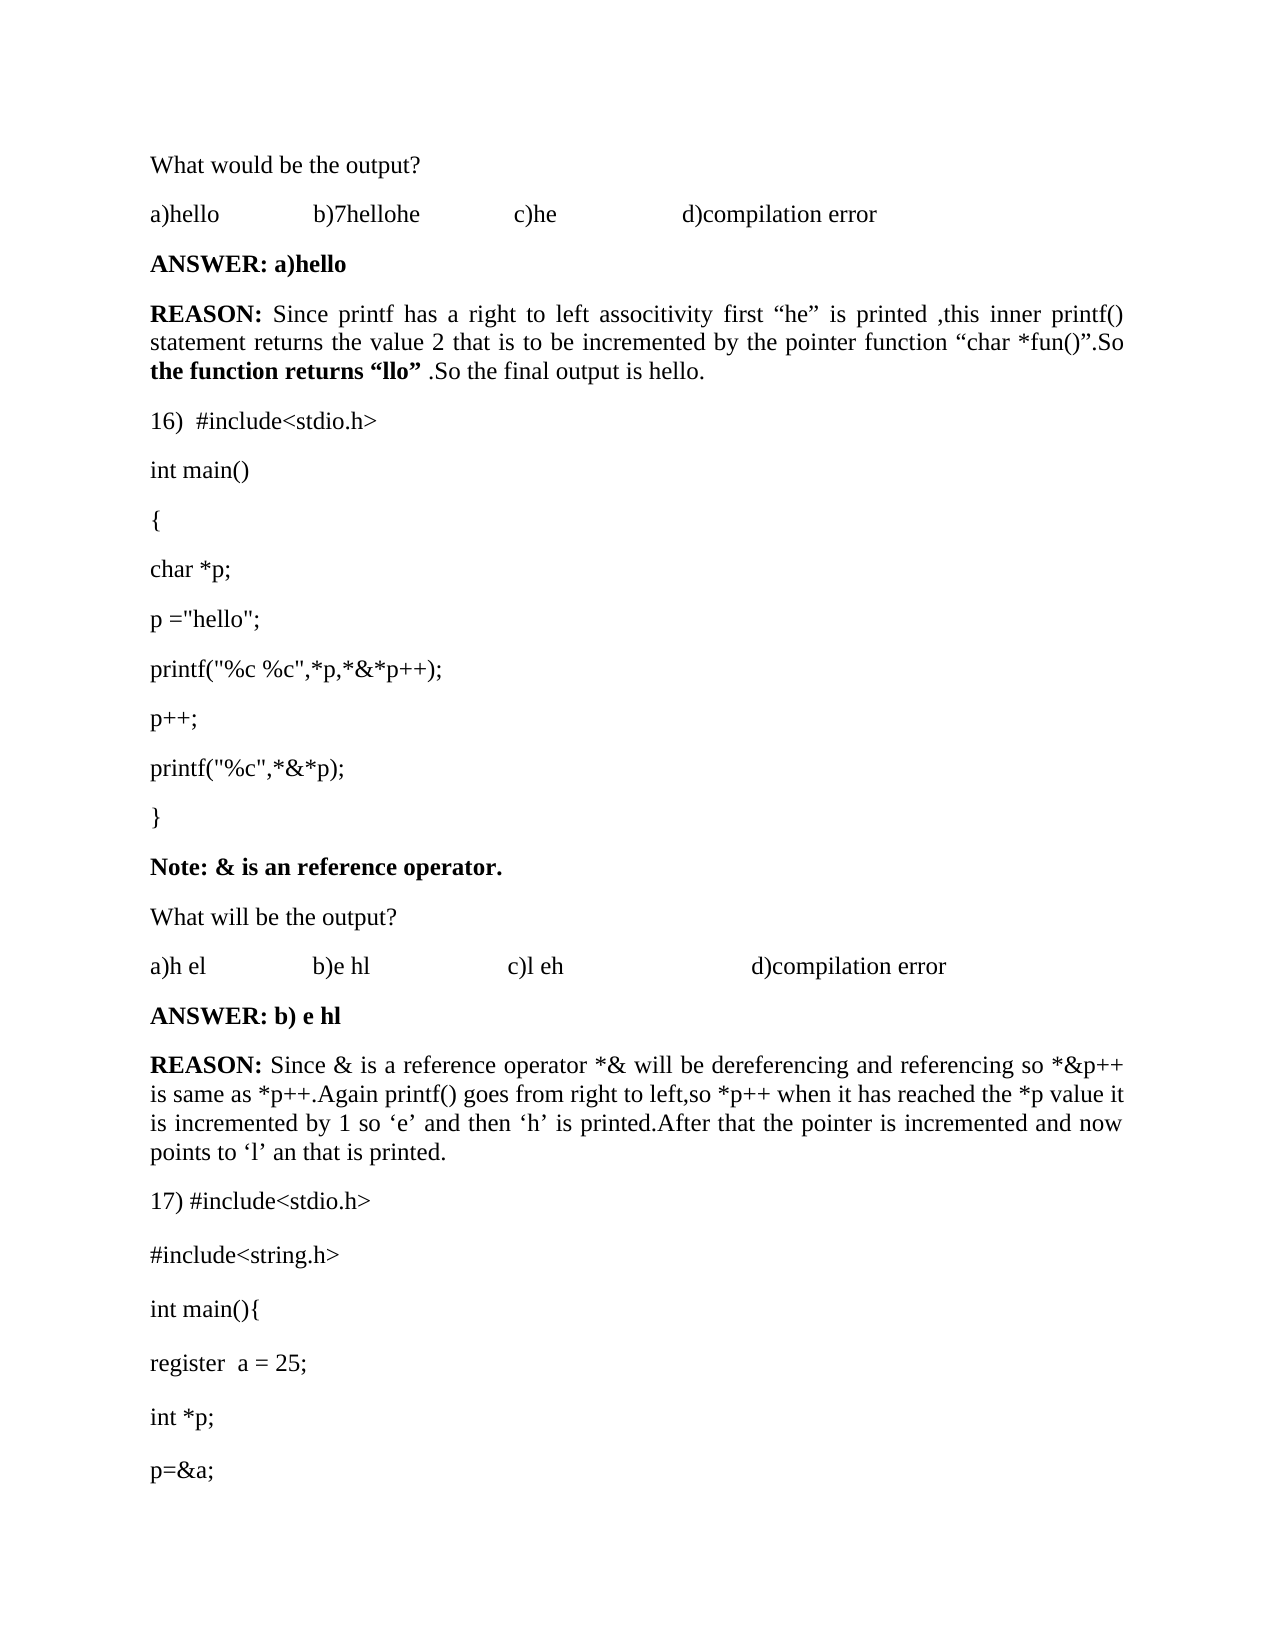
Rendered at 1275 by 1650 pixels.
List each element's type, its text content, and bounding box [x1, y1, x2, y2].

text register a = 25; [150, 1348, 1125, 1377]
text REASON: Since & is a reference operator *& will be dereferencing and referencing so *&p++ is same as *p++.Again printf() goes from right to left,so *p++ when it has reached the *p value it is incremented by 1 so ‘e’ and then ‘h’ is printed.After that the pointer is incremented and now points to ‘l’ an that is printed. [150, 1050, 1125, 1165]
text int main(){ [150, 1294, 1125, 1323]
text printf("%c %c",*p,*&*p++); [150, 654, 1125, 682]
text { [150, 505, 1125, 534]
text REASON: Since printf has a right to left associtivity first “he” is printed ,this inner printf() statement returns the value 2 that is to be incremented by the pointer function “char *fun()”.So the function returns “llo” .So the final output is hello. [150, 299, 1125, 385]
text What would be the output? [150, 150, 1125, 179]
text Note: & is an reference operator. [150, 852, 1125, 881]
text int *p; [150, 1402, 1125, 1430]
text 16) #include<stdio.h> [150, 406, 1125, 434]
text a)h el b)e hl c)l eh d)compilation error [150, 951, 1125, 980]
text } [150, 802, 1125, 831]
text p ="hello"; [150, 604, 1125, 633]
text #include<string.h> [150, 1240, 1125, 1269]
text int main() [150, 455, 1125, 484]
text ANSWER: b) e hl [150, 1001, 1125, 1029]
text p=&a; [150, 1456, 1125, 1484]
text ANSWER: a)hello [150, 249, 1125, 278]
text What will be the output? [150, 902, 1125, 930]
text 17) #include<stdio.h> [150, 1186, 1125, 1215]
text a)hello b)7hellohe c)he d)compilation error [150, 199, 1125, 228]
text printf("%c",*&*p); [150, 753, 1125, 782]
text char *p; [150, 554, 1125, 583]
text p++; [150, 703, 1125, 732]
